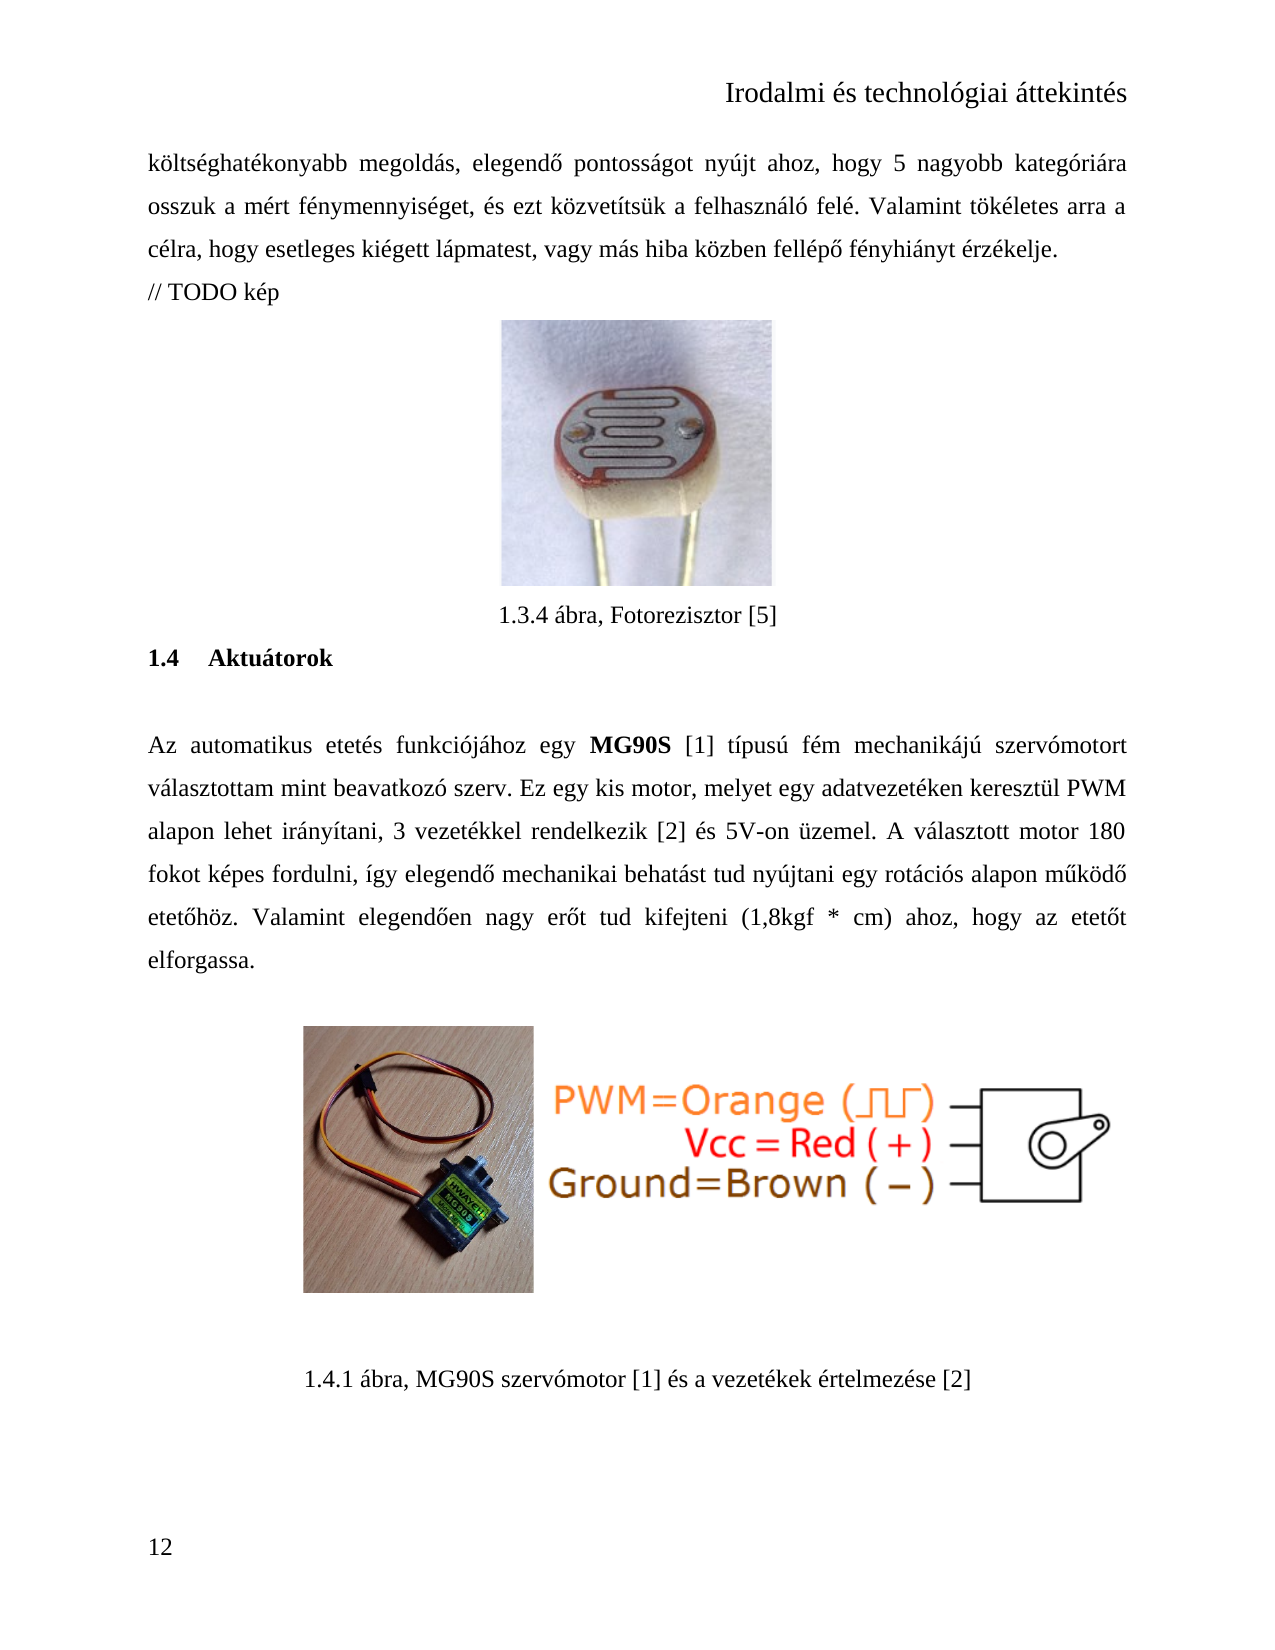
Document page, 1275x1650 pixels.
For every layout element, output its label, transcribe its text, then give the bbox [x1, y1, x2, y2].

text 1.4.1 ábra, MG90S szervómotor [1] és a vezetékek értelmezése [2] [148, 1364, 1127, 1393]
text // TODO kép [148, 277, 1127, 306]
text 1.4 Aktuátorok [148, 643, 1127, 672]
picture [499, 320, 776, 586]
text 1.3.4 ábra, Fotorezisztor [5] [148, 600, 1127, 629]
picture [538, 1070, 1114, 1220]
text Az automatikus etetés funkciójához egy MG90S [1] típusú fém mechanikájú szervómotort választottam mint beavatkozó szerv. Ez egy kis motor, melyet egy adatvezetéken keresztül PWM alapon lehet irányítani, 3 vezetékkel rendelkezik [2] és 5V-on üzemel. A választott motor 180 fokot képes fordulni, így elegendő mechanikai behatást tud nyújtani egy rotációs alapon működő etetőhöz. Valamint elegendően nagy erőt tud kifejteni (1,8kgf * cm) ahoz, hogy az etetőt elforgassa. [148, 730, 1127, 974]
picture [303, 1026, 534, 1293]
